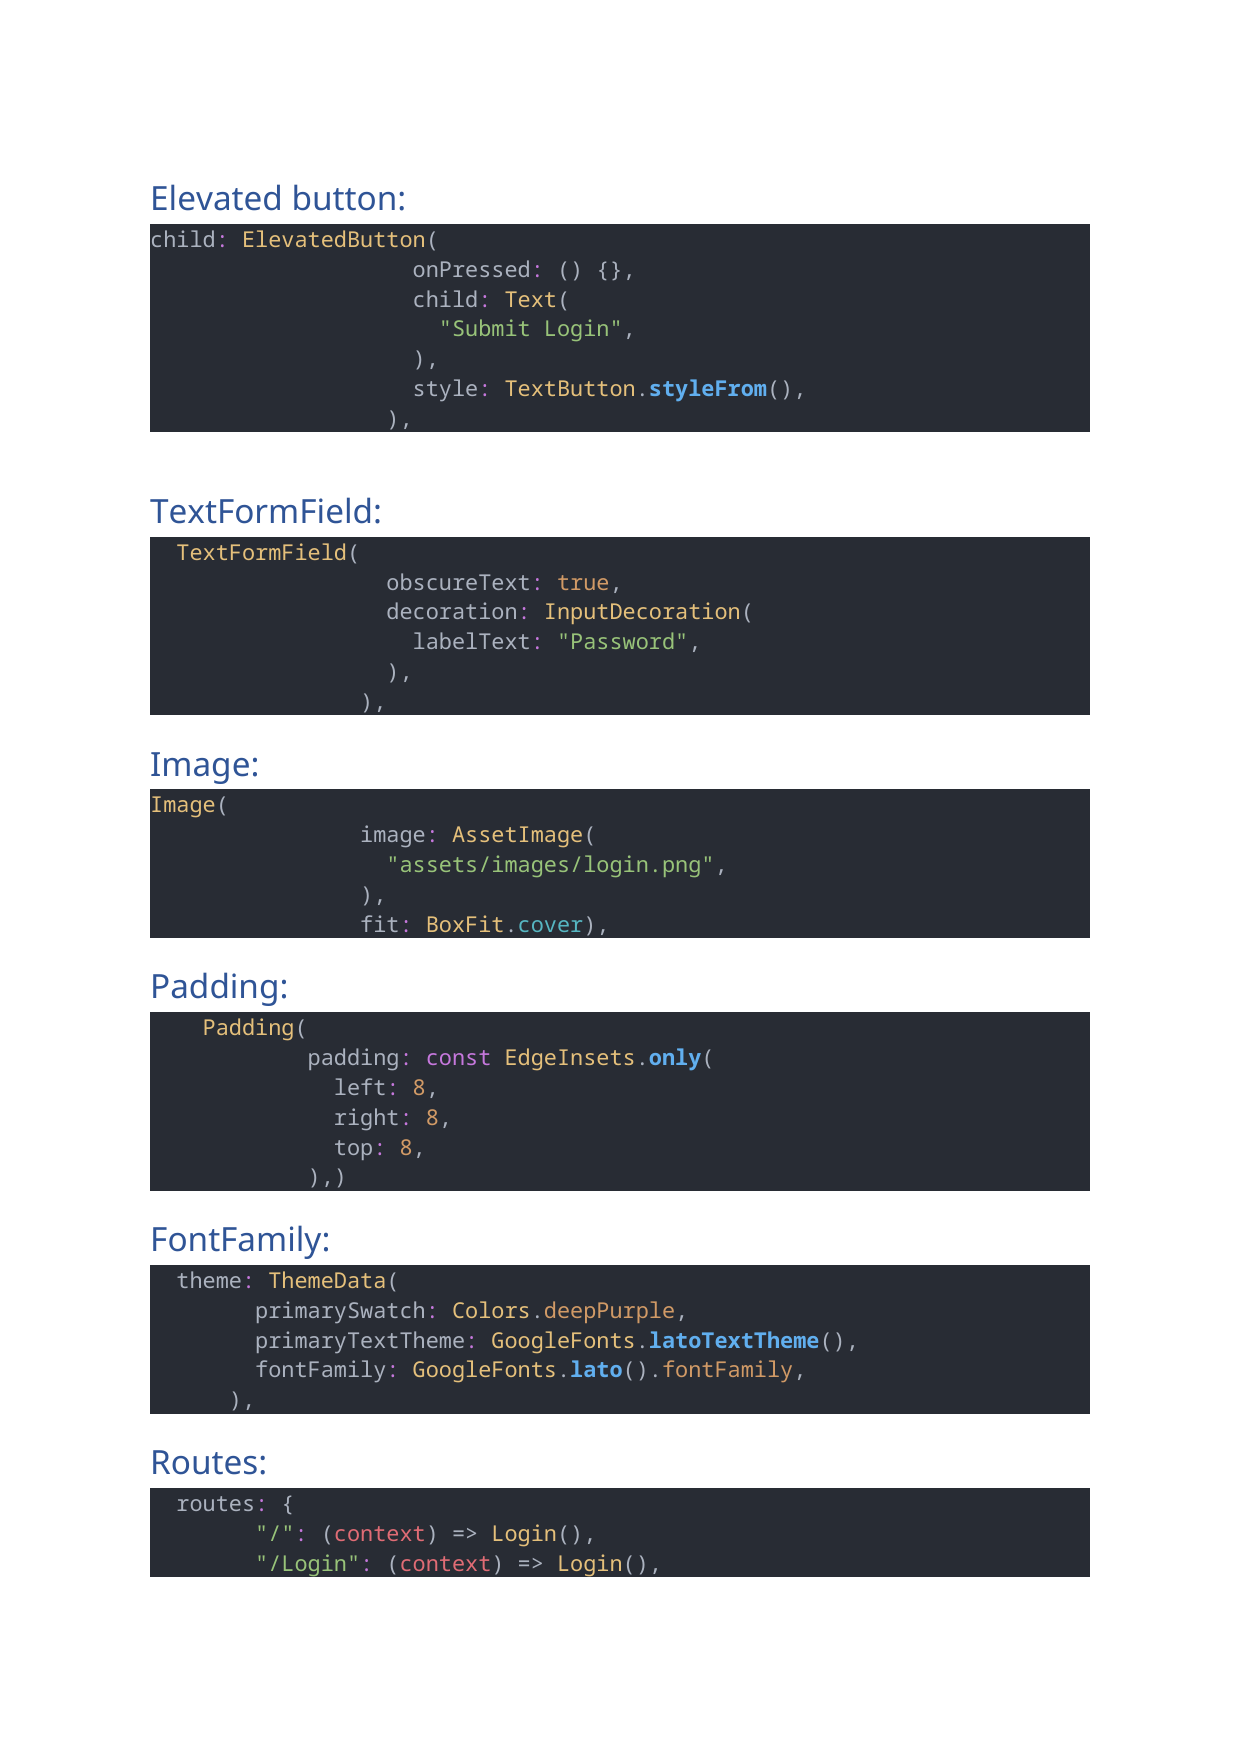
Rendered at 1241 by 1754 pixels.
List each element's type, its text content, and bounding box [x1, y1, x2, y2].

text fit: BoxFit.cover), [150, 908, 1090, 938]
text right: 8, [150, 1102, 1090, 1131]
text style: TextButton.styleFrom(), [150, 373, 1090, 403]
subtitle Elevated button: [150, 175, 1090, 220]
text primarySwatch: Colors.deepPurple, [150, 1295, 1090, 1324]
text top: 8, [150, 1131, 1090, 1161]
text "assets/images/login.png", [150, 849, 1090, 879]
text theme: ThemeData( [150, 1265, 1090, 1295]
text fontFamily: GoogleFonts.lato().fontFamily, [150, 1354, 1090, 1384]
text decoration: InputDecoration( [150, 596, 1090, 626]
text child: ElevatedButton( [150, 224, 1090, 254]
text ), [150, 656, 1090, 686]
text ), [150, 879, 1090, 908]
text Padding( [150, 1012, 1090, 1042]
text labelText: "Password", [150, 626, 1090, 656]
text ),) [150, 1161, 1090, 1191]
text ), [150, 686, 1090, 715]
text "Submit Login", [150, 313, 1090, 343]
subtitle Padding: [150, 963, 1090, 1009]
subtitle Routes: [150, 1439, 1090, 1484]
text ), [150, 403, 1090, 432]
text Image( [150, 789, 1090, 819]
subtitle FontFamily: [150, 1216, 1090, 1261]
text ), [150, 343, 1090, 373]
text obscureText: true, [150, 566, 1090, 596]
text routes: { [150, 1488, 1090, 1518]
text "/": (context) => Login(), [150, 1518, 1090, 1547]
text padding: const EdgeInsets.only( [150, 1042, 1090, 1072]
text left: 8, [150, 1072, 1090, 1102]
subtitle Image: [150, 740, 1090, 786]
text image: AssetImage( [150, 819, 1090, 849]
text "/Login": (context) => Login(), [150, 1547, 1090, 1577]
subtitle TextFormField: [150, 488, 1090, 533]
text ), [150, 1384, 1090, 1414]
text child: Text( [150, 283, 1090, 313]
text primaryTextTheme: GoogleFonts.latoTextTheme(), [150, 1324, 1090, 1354]
text TextFormField( [150, 537, 1090, 566]
text onPressed: () {}, [150, 254, 1090, 283]
